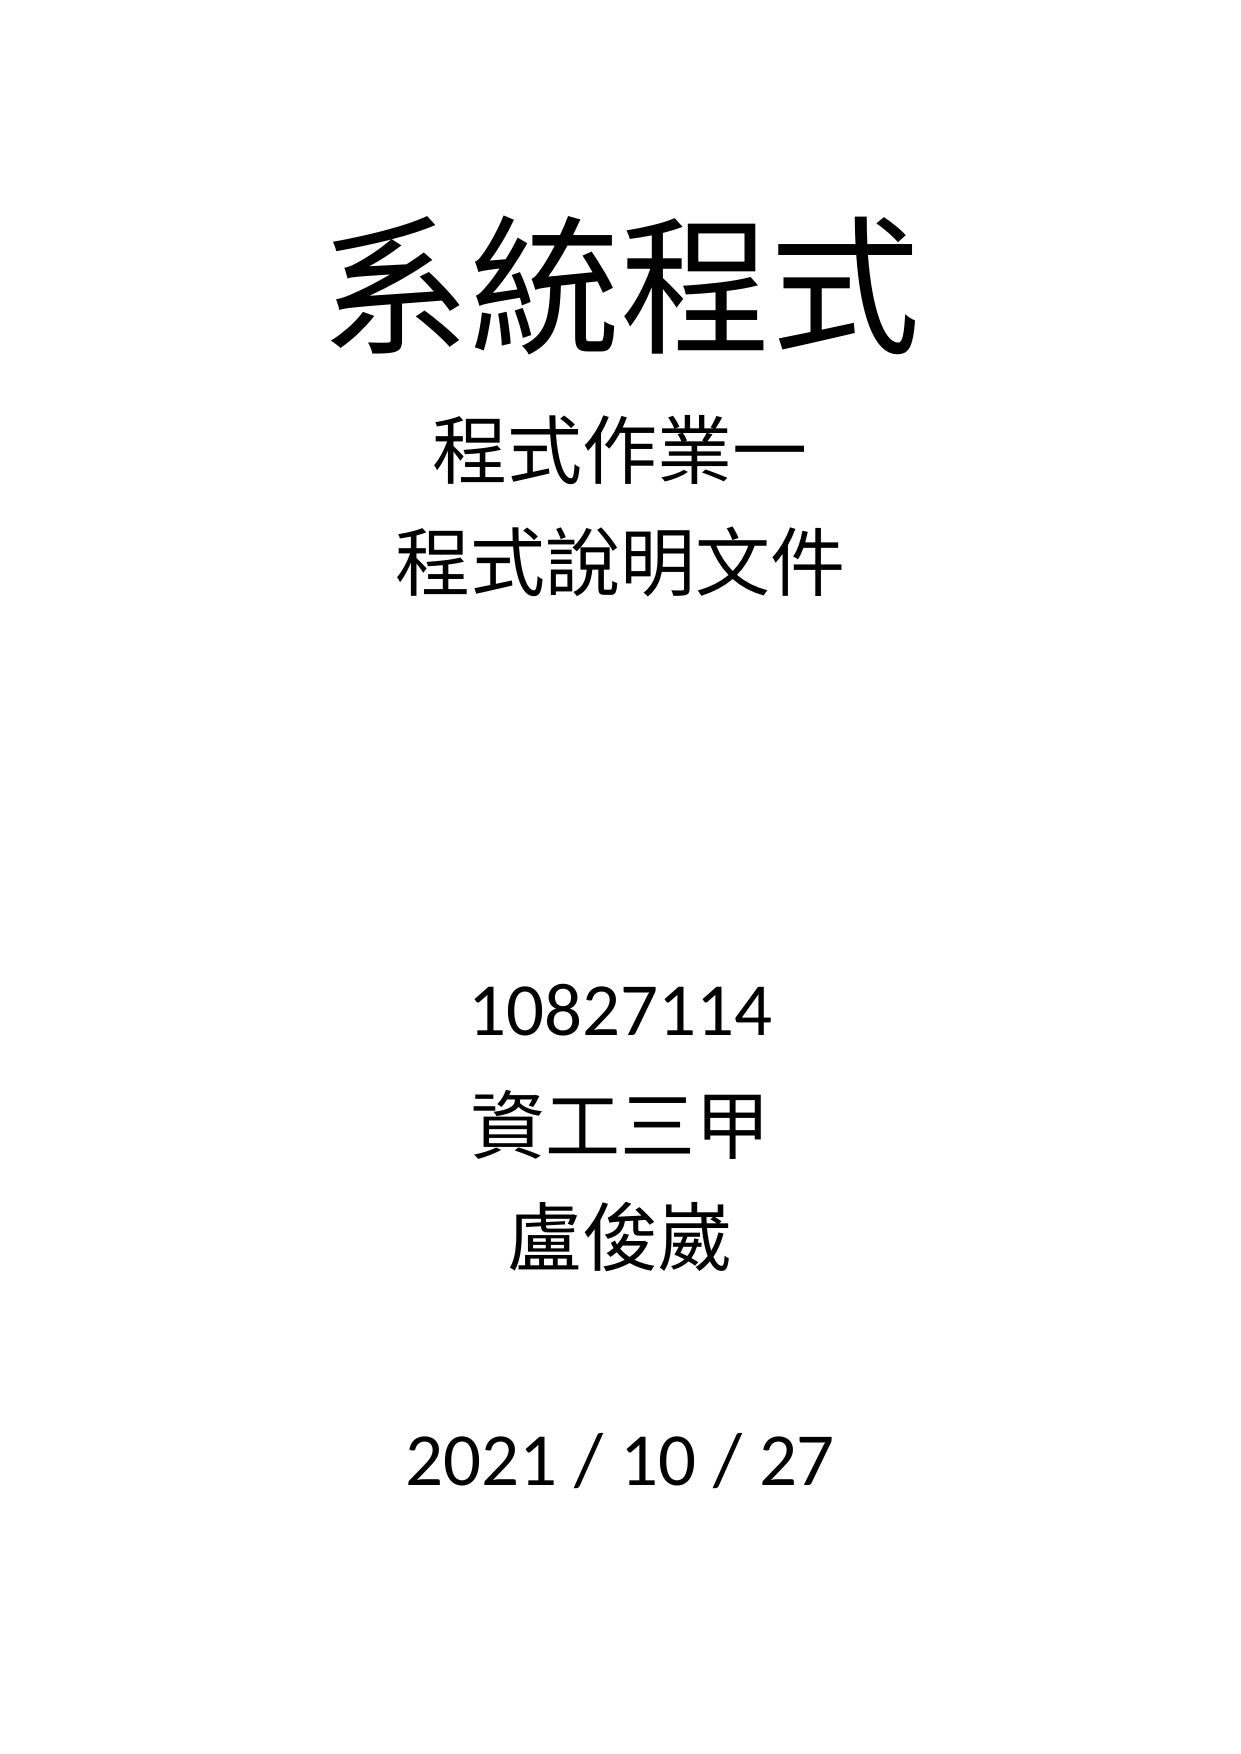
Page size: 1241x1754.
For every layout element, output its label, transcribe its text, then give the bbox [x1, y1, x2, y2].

text 2021 / 10 / 27 [187, 1402, 1053, 1514]
text 程式作業一 [187, 389, 1053, 502]
text 盧俊崴 [187, 1177, 1053, 1289]
text 系統程式 [187, 164, 1053, 389]
text 10827114 [187, 952, 1053, 1064]
text 資工三甲 [187, 1064, 1053, 1177]
text 程式說明文件 [187, 502, 1053, 614]
